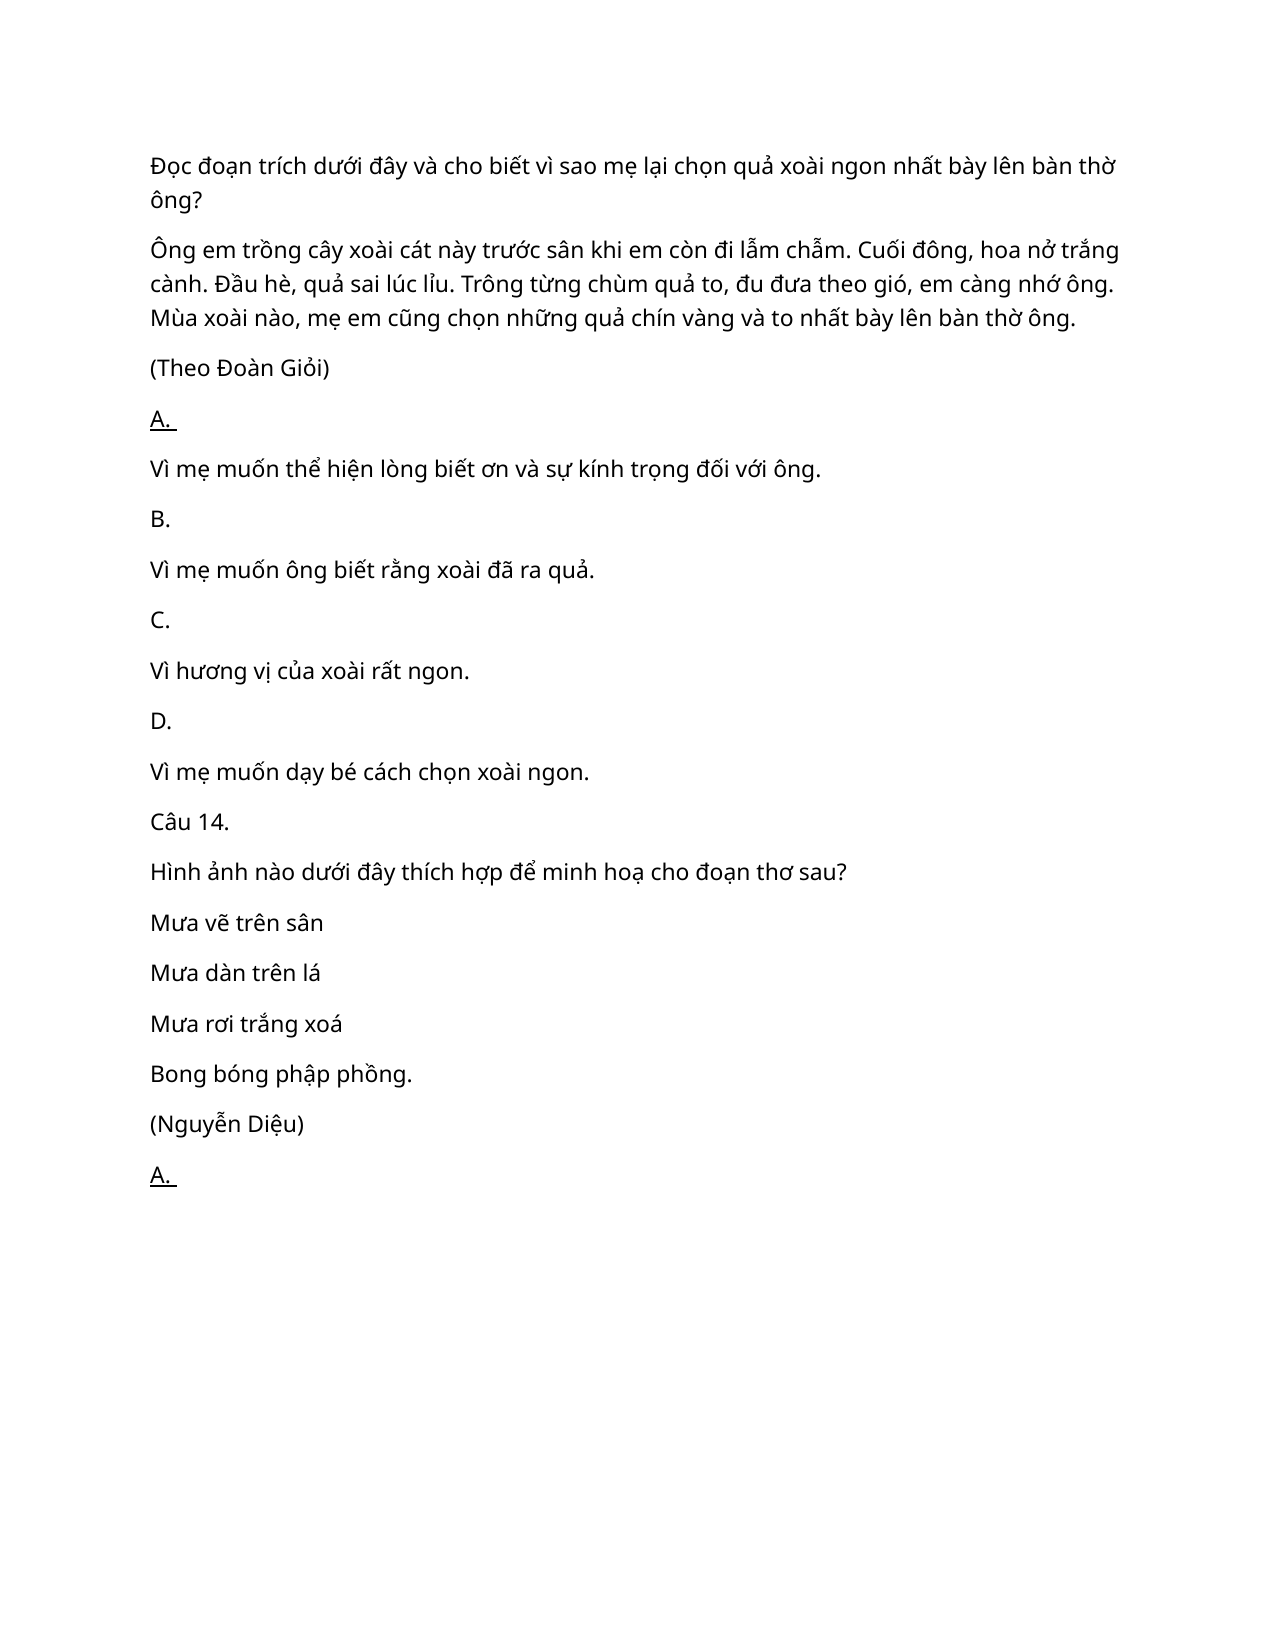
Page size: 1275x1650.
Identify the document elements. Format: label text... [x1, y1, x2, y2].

text A. [150, 402, 1125, 434]
text Câu 14. [150, 806, 1125, 837]
text Hình ảnh nào dưới đây thích hợp để minh hoạ cho đoạn thơ sau? [150, 856, 1125, 887]
text Bong bóng phập phồng. [150, 1058, 1125, 1089]
text Vì hương vị của xoài rất ngon. [150, 654, 1125, 686]
text Mưa rơi trắng xoá [150, 1007, 1125, 1039]
text Ông em trồng cây xoài cát này trước sân khi em còn đi lẫm chẫm. Cuối đông, hoa nở trắng cành. Đầu hè, quả sai lúc lỉu. Trông từng chùm quả to, đu đưa theo gió, em càng nhớ ông. Mùa xoài nào, mẹ em cũng chọn những quả chín vàng và to nhất bày lên bàn thờ ông. [150, 234, 1125, 333]
text Mưa vẽ trên sân [150, 907, 1125, 938]
text B. [150, 503, 1125, 534]
text Vì mẹ muốn ông biết rằng xoài đã ra quả. [150, 554, 1125, 585]
text C. [150, 604, 1125, 635]
text A. [150, 1159, 1125, 1190]
text (Nguyễn Diệu) [150, 1108, 1125, 1139]
text Vì mẹ muốn dạy bé cách chọn xoài ngon. [150, 755, 1125, 787]
text Đọc đoạn trích dưới đây và cho biết vì sao mẹ lại chọn quả xoài ngon nhất bày lên bàn thờ ông? [150, 150, 1125, 215]
text Vì mẹ muốn thể hiện lòng biết ơn và sự kính trọng đối với ông. [150, 453, 1125, 484]
text D. [150, 705, 1125, 736]
text Mưa dàn trên lá [150, 957, 1125, 988]
text (Theo Đoàn Giỏi) [150, 352, 1125, 383]
